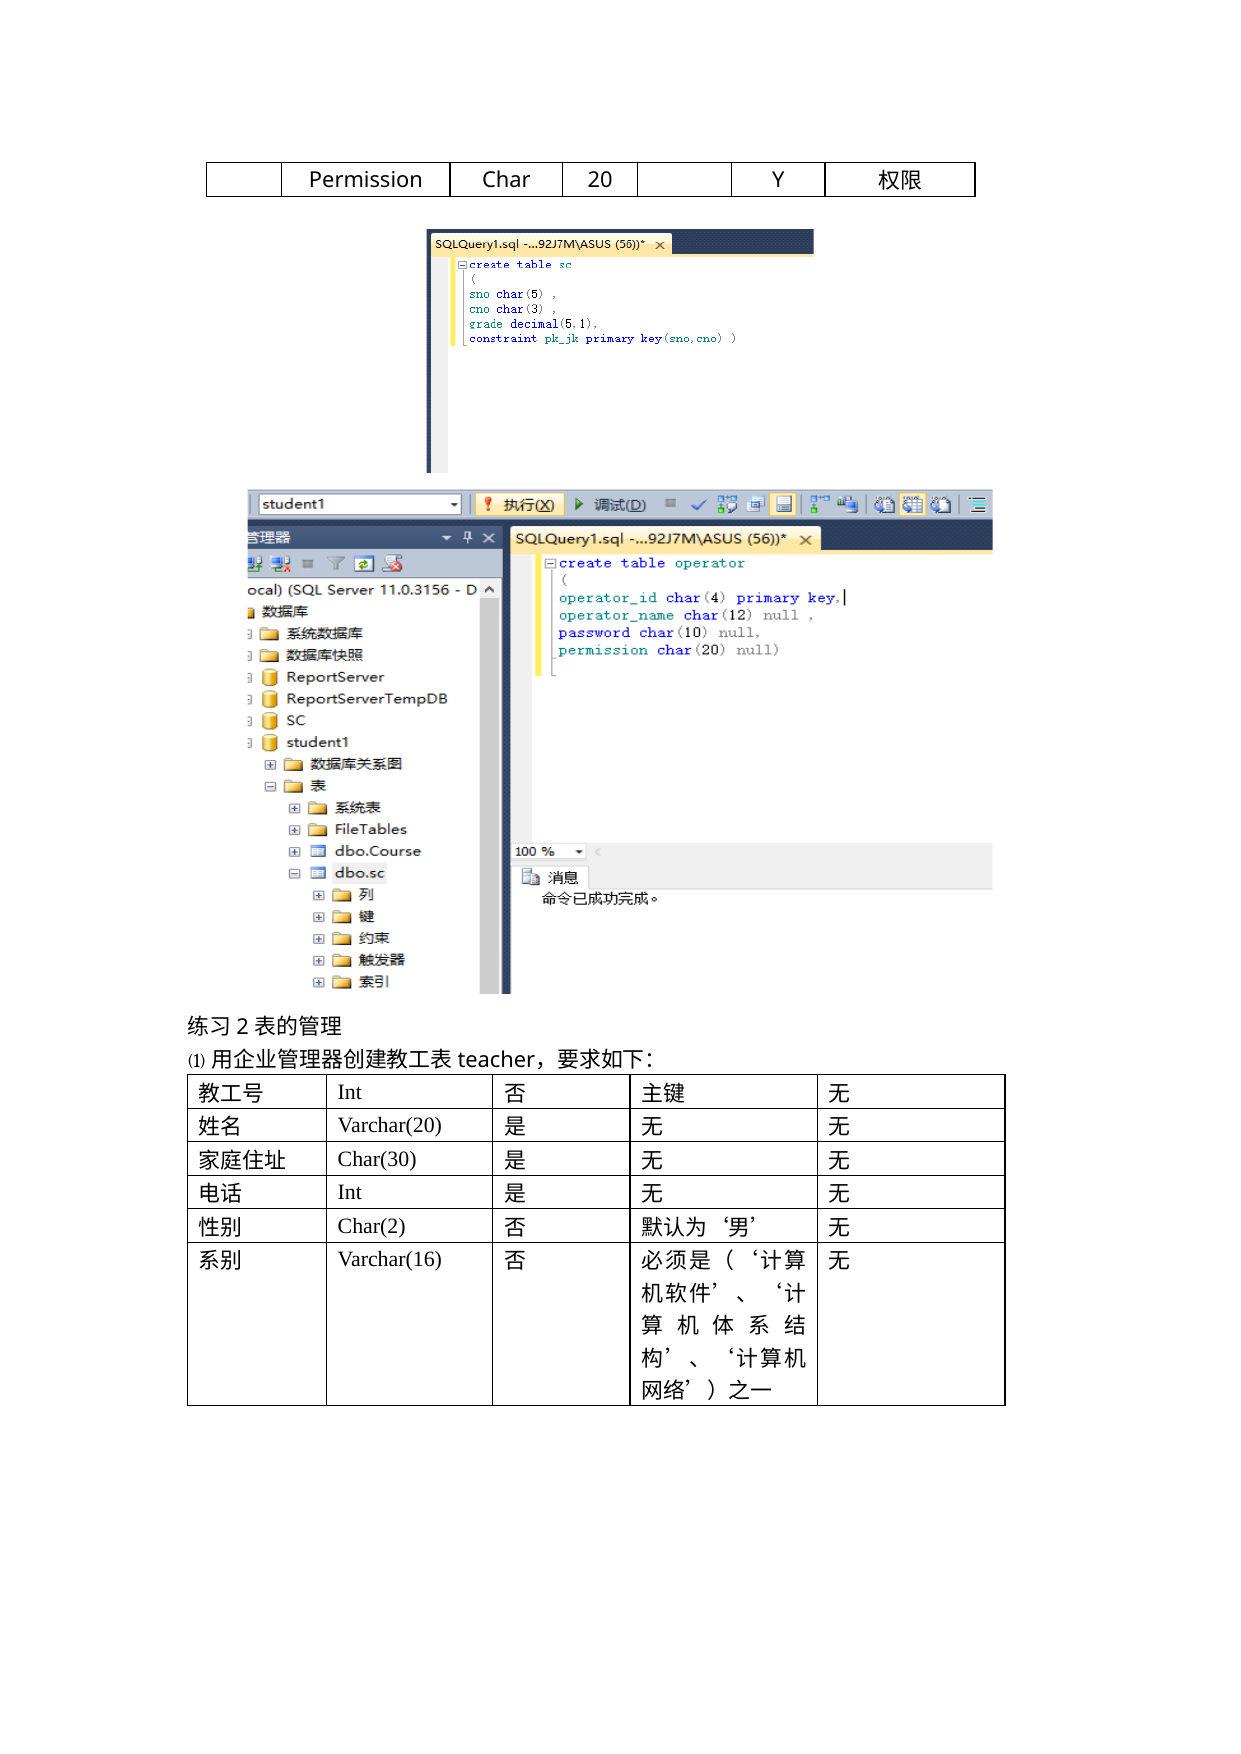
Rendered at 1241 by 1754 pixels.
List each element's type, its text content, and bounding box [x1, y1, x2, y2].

table_cell 20 [563, 163, 637, 196]
table_cell 无 [631, 1176, 817, 1208]
table_cell 无 [818, 1243, 1004, 1405]
table_cell Int [327, 1176, 492, 1208]
table_cell [207, 163, 281, 196]
table_header 主键 [631, 1075, 817, 1108]
table_header 教工号 [188, 1075, 326, 1108]
table_cell 性别 [188, 1209, 326, 1242]
table_header Int [327, 1075, 492, 1108]
table_cell 无 [818, 1176, 1004, 1208]
table_cell 否 [493, 1209, 629, 1242]
table_cell 姓名 [188, 1109, 326, 1141]
table_cell Char(30) [327, 1142, 492, 1175]
table_cell Varchar(20) [327, 1109, 492, 1141]
table_cell 无 [818, 1109, 1004, 1141]
picture [426, 229, 814, 473]
table_cell 是 [493, 1109, 629, 1141]
table_cell 无 [631, 1142, 817, 1175]
table_cell 无 [631, 1109, 817, 1141]
table_cell 否 [493, 1243, 629, 1405]
picture [247, 489, 993, 994]
table_cell 是 [493, 1176, 629, 1208]
table_cell Varchar(16) [327, 1243, 492, 1405]
table_cell Permission [282, 163, 449, 196]
text ⑴ 用企业管理器创建教工表 teacher，要求如下： [187, 1042, 1053, 1074]
table_cell 无 [818, 1209, 1004, 1242]
table_cell [638, 163, 731, 196]
table_cell 家庭住址 [188, 1142, 326, 1175]
table_header 否 [493, 1075, 629, 1108]
table_cell 默认为‘男’ [631, 1209, 817, 1242]
table_cell 权限 [826, 163, 974, 196]
table_cell 是 [493, 1142, 629, 1175]
table_cell Y [732, 163, 824, 196]
text 练习 2 表的管理 [187, 1009, 1053, 1042]
table_cell 必须是（‘计算机软件’、‘计算机体系结构’、‘计算机网络’）之一 [631, 1243, 817, 1405]
table_cell Char [451, 163, 562, 196]
table_cell 系别 [188, 1243, 326, 1405]
table_cell Char(2) [327, 1209, 492, 1242]
table_cell 无 [818, 1142, 1004, 1175]
table_header 无 [818, 1075, 1004, 1108]
table_cell 电话 [188, 1176, 326, 1208]
